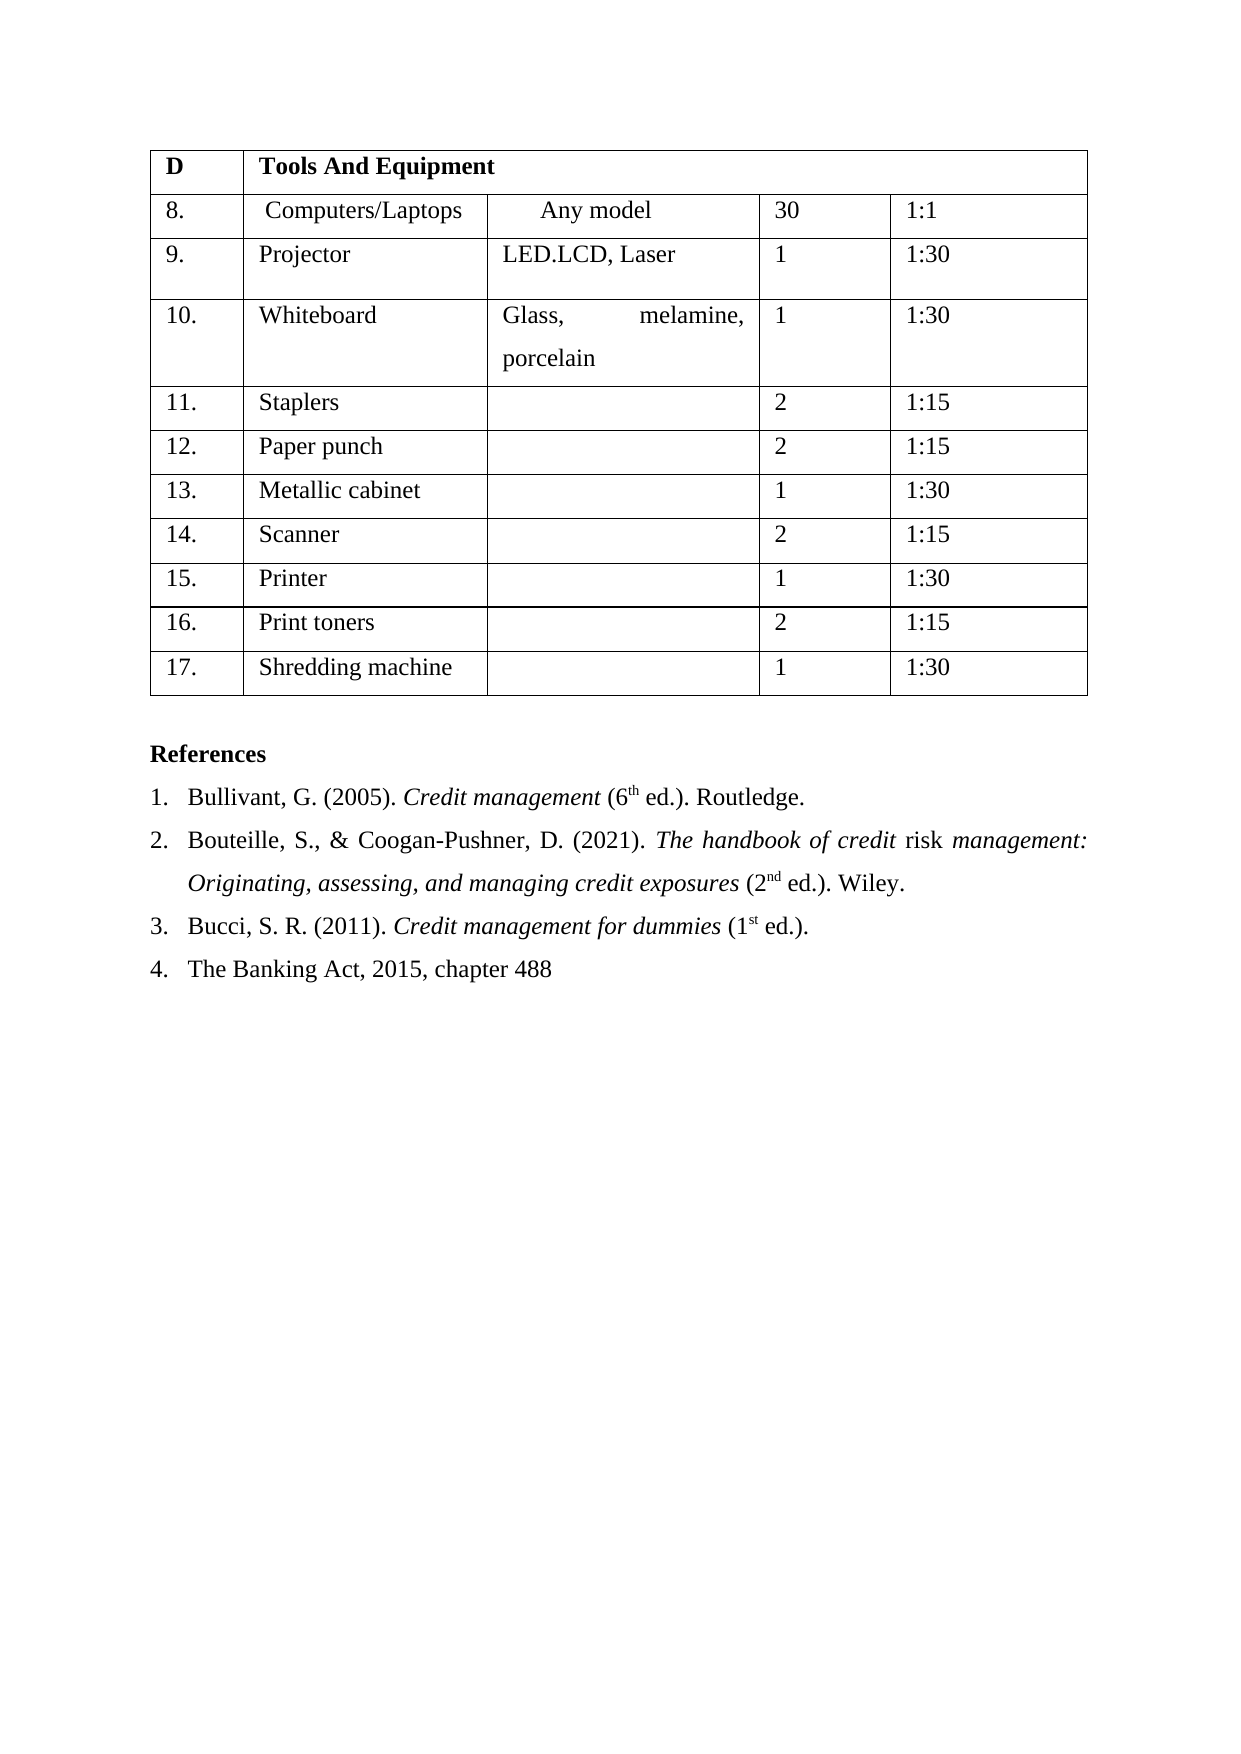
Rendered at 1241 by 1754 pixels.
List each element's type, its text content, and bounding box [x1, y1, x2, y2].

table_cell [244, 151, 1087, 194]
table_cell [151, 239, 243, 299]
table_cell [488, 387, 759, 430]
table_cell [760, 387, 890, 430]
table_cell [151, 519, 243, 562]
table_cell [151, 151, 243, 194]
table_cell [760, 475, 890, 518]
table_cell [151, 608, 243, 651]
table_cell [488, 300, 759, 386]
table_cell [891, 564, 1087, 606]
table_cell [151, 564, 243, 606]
list Bullivant, G. (2005). Credit management (6th ed.). Routledge. [150, 782, 1090, 811]
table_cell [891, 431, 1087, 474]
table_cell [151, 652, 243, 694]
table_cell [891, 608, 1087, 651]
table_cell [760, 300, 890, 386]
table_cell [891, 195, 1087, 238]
list Bouteille, S., & Coogan-Pushner, D. (2021). The handbook of credit risk management: Originating, assessing, and managing credit exposures (2nd ed.). Wiley. [150, 825, 1090, 897]
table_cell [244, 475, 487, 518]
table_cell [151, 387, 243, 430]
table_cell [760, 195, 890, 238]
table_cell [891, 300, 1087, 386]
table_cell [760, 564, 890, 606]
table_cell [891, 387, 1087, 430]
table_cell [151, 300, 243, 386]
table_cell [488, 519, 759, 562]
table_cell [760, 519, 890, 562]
text References [149, 739, 1090, 767]
list The Banking Act, 2015, chapter 488 [150, 954, 1090, 983]
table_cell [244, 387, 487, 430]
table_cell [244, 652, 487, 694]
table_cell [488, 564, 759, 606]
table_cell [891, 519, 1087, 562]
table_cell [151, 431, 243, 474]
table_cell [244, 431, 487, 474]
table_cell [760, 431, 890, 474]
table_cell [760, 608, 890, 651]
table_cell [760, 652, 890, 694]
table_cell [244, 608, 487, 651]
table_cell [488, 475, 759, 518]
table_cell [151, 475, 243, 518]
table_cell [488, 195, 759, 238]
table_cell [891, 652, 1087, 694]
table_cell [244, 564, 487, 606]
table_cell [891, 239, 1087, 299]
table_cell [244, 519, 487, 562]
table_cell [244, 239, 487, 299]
list Bucci, S. R. (2011). Credit management for dummies (1st ed.). [150, 911, 1090, 940]
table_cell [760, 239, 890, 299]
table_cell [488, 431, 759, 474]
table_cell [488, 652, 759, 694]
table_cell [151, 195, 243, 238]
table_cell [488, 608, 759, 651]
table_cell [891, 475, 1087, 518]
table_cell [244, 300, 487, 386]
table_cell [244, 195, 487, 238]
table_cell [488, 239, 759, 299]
